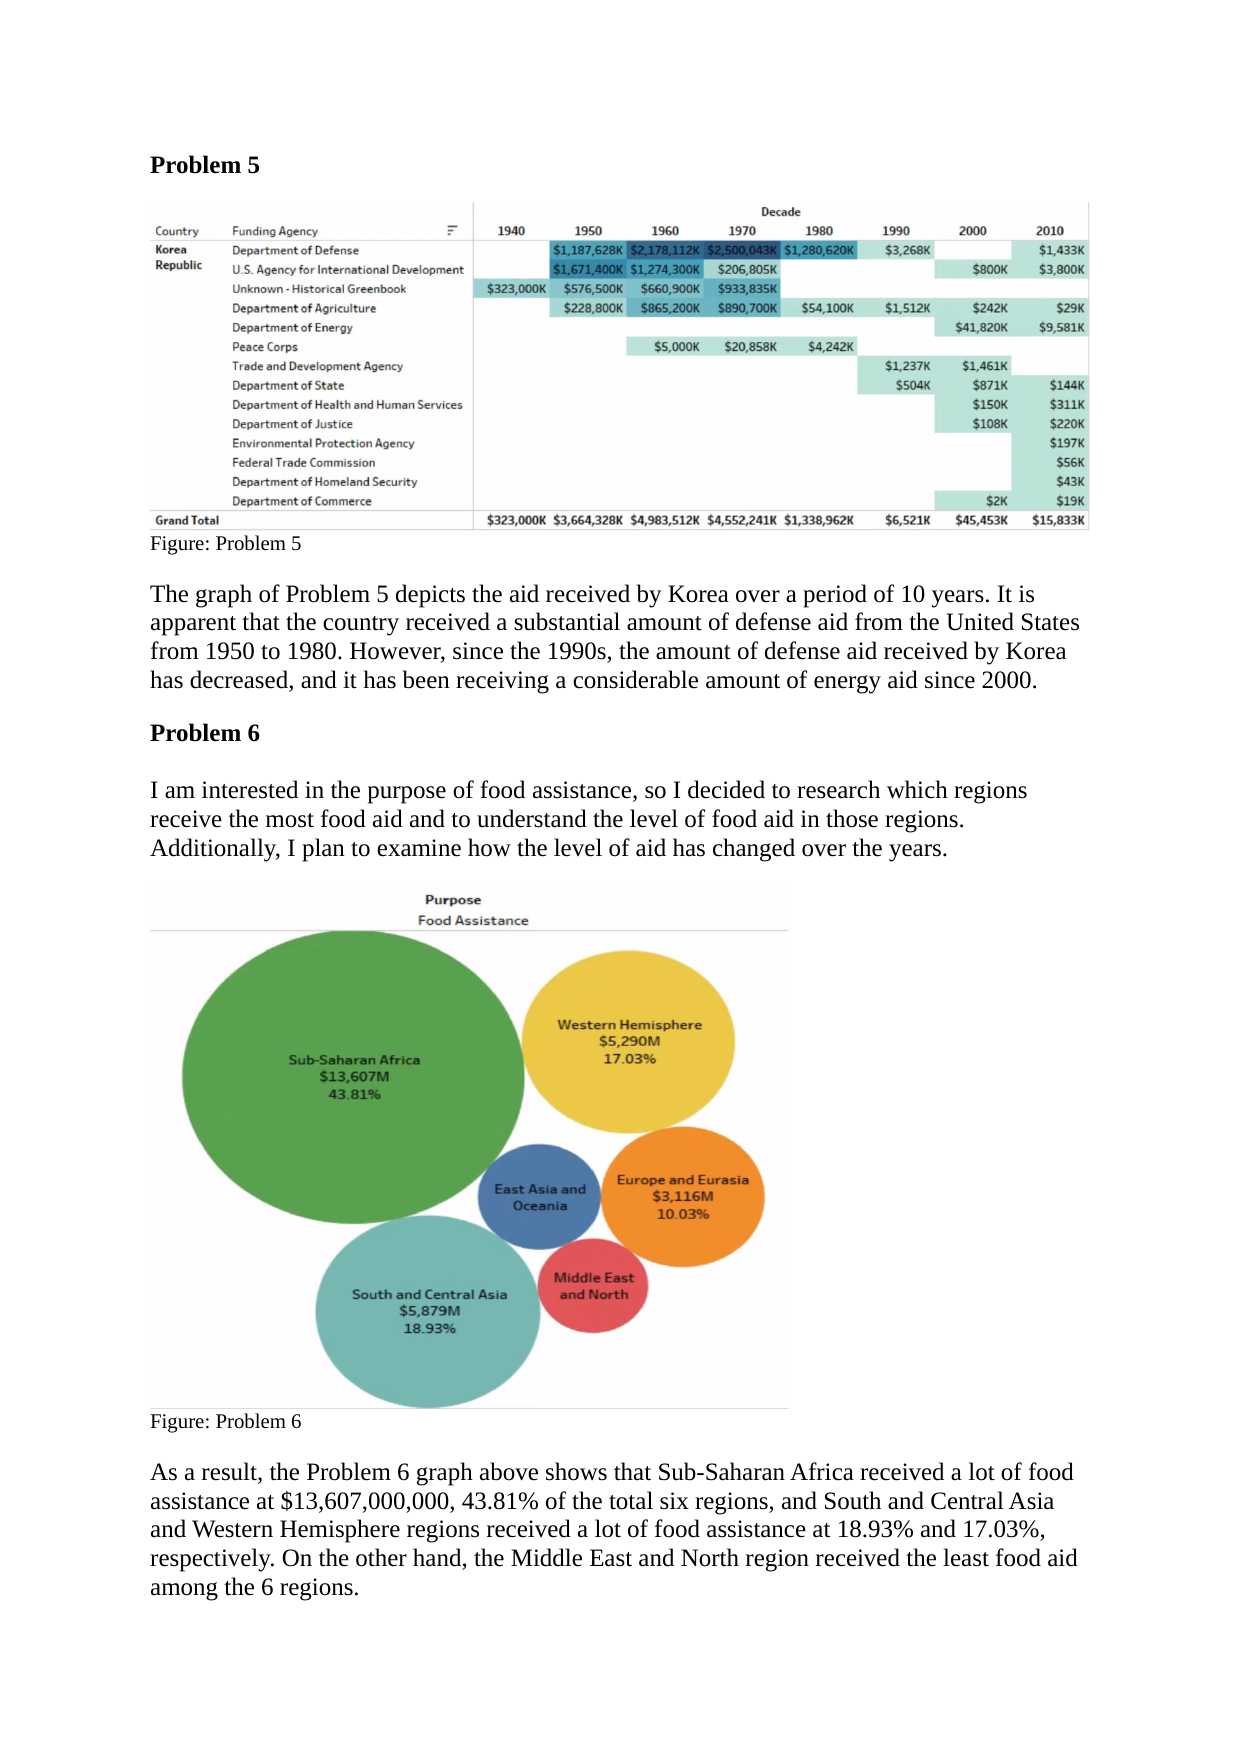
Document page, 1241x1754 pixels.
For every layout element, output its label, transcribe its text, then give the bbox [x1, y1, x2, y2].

text Figure: Problem 6 [150, 1409, 1090, 1433]
text Problem 6 [150, 718, 1090, 747]
text Figure: Problem 5 [150, 531, 1090, 555]
text As a result, the Problem 6 graph above shows that Sub-Saharan Africa received a lot of food assistance at $13,607,000,000, 43.81% of the total six regions, and South and Central Asia and Western Hemisphere regions received a lot of food assistance at 18.93% and 17.03%, respectively. On the other hand, the Middle East and North region received the least food aid among the 6 regions. [150, 1457, 1090, 1601]
text I am interested in the purpose of food assistance, so I decided to research which regions receive the most food aid and to understand the level of food aid in those regions. Additionally, I plan to examine how the level of aid has changed over the years. [150, 775, 1090, 862]
text Problem 5 [150, 150, 1090, 179]
picture [150, 885, 789, 1409]
text The graph of Problem 5 depicts the aid received by Korea over a period of 10 years. It is apparent that the country received a substantial amount of defense aid from the United States from 1950 to 1980. However, since the 1990s, the amount of defense aid received by Korea has decreased, and it has been receiving a considerable amount of energy aid since 2000. [150, 579, 1090, 694]
picture [150, 202, 1091, 531]
